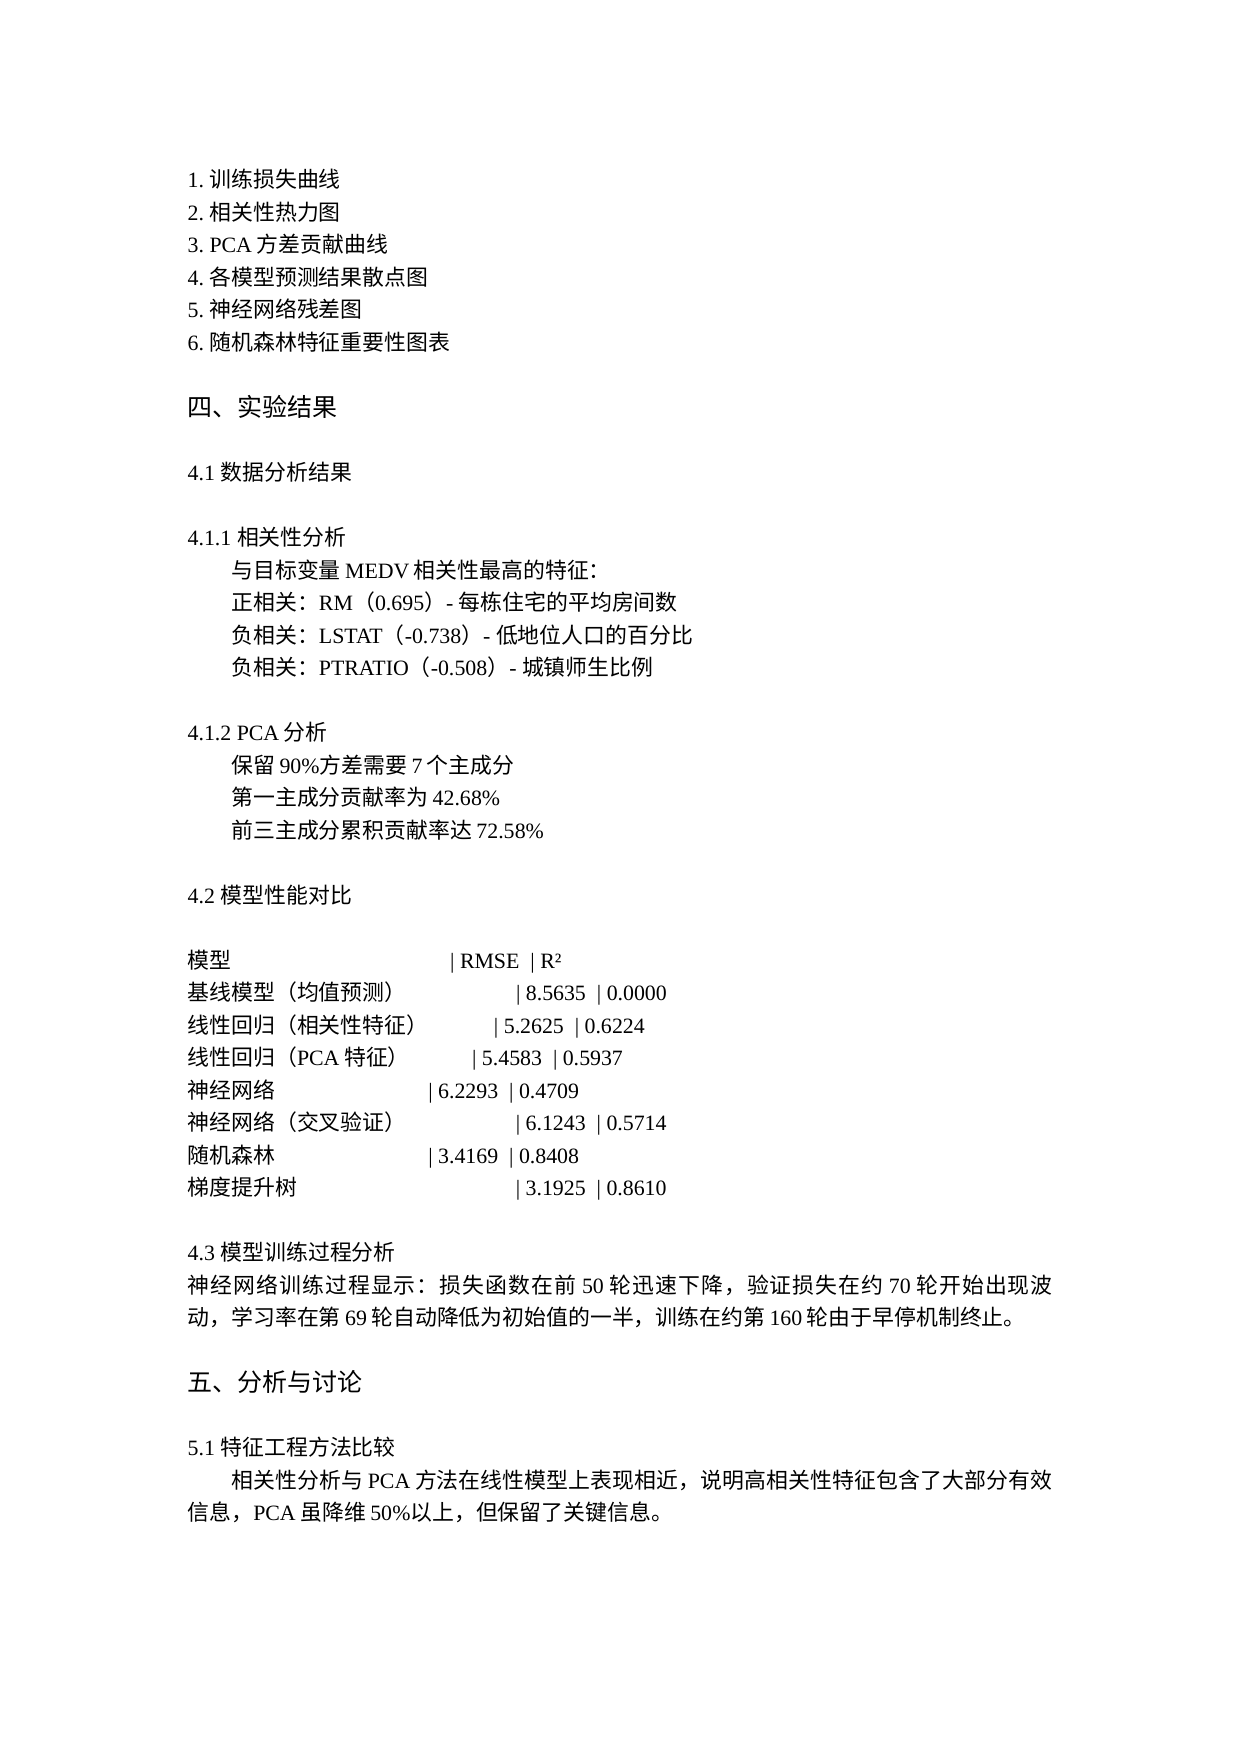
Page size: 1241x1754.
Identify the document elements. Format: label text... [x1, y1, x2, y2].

text 与目标变量MEDV相关性最高的特征： [187, 552, 1053, 585]
text 前三主成分累积贡献率达72.58% [187, 812, 1053, 845]
text 模型 | RMSE | R² [187, 942, 1053, 975]
text 4.1.2 PCA分析 [187, 715, 1053, 747]
text 神经网络训练过程显示：损失函数在前50轮迅速下降，验证损失在约70轮开始出现波动，学习率在第69轮自动降低为初始值的一半，训练在约第160轮由于早停机制终止。 [187, 1267, 1053, 1332]
text 5. 神经网络残差图 [187, 292, 1053, 324]
text 1. 训练损失曲线 [187, 162, 1053, 194]
text 梯度提升树 | 3.1925 | 0.8610 [187, 1170, 1053, 1202]
text 4.1 数据分析结果 [187, 455, 1053, 487]
text 6. 随机森林特征重要性图表 [187, 324, 1053, 357]
text 保留90%方差需要7个主成分 [187, 747, 1053, 780]
text 2. 相关性热力图 [187, 194, 1053, 227]
text 神经网络（交叉验证） | 6.1243 | 0.5714 [187, 1105, 1053, 1137]
text 正相关：RM（0.695）- 每栋住宅的平均房间数 [187, 585, 1053, 617]
text 负相关：LSTAT（-0.738）- 低地位人口的百分比 [187, 617, 1053, 650]
text 四、实验结果 [187, 373, 1053, 438]
text 五、分析与讨论 [187, 1348, 1053, 1413]
text 负相关：PTRATIO（-0.508）- 城镇师生比例 [187, 650, 1053, 682]
text 4.1.1 相关性分析 [187, 520, 1053, 552]
text 5.1 特征工程方法比较 [187, 1430, 1053, 1462]
text 4. 各模型预测结果散点图 [187, 259, 1053, 292]
text 3. PCA方差贡献曲线 [187, 227, 1053, 259]
text 线性回归（相关性特征） | 5.2625 | 0.6224 [187, 1007, 1053, 1040]
text 线性回归（PCA特征） | 5.4583 | 0.5937 [187, 1040, 1053, 1072]
text 神经网络 | 6.2293 | 0.4709 [187, 1072, 1053, 1105]
text 基线模型（均值预测） | 8.5635 | 0.0000 [187, 975, 1053, 1007]
text 相关性分析与PCA方法在线性模型上表现相近，说明高相关性特征包含了大部分有效信息，PCA虽降维50%以上，但保留了关键信息。 [187, 1462, 1053, 1527]
text 4.2 模型性能对比 [187, 877, 1053, 910]
text 4.3 模型训练过程分析 [187, 1235, 1053, 1267]
text 第一主成分贡献率为42.68% [187, 780, 1053, 812]
text 随机森林 | 3.4169 | 0.8408 [187, 1137, 1053, 1170]
